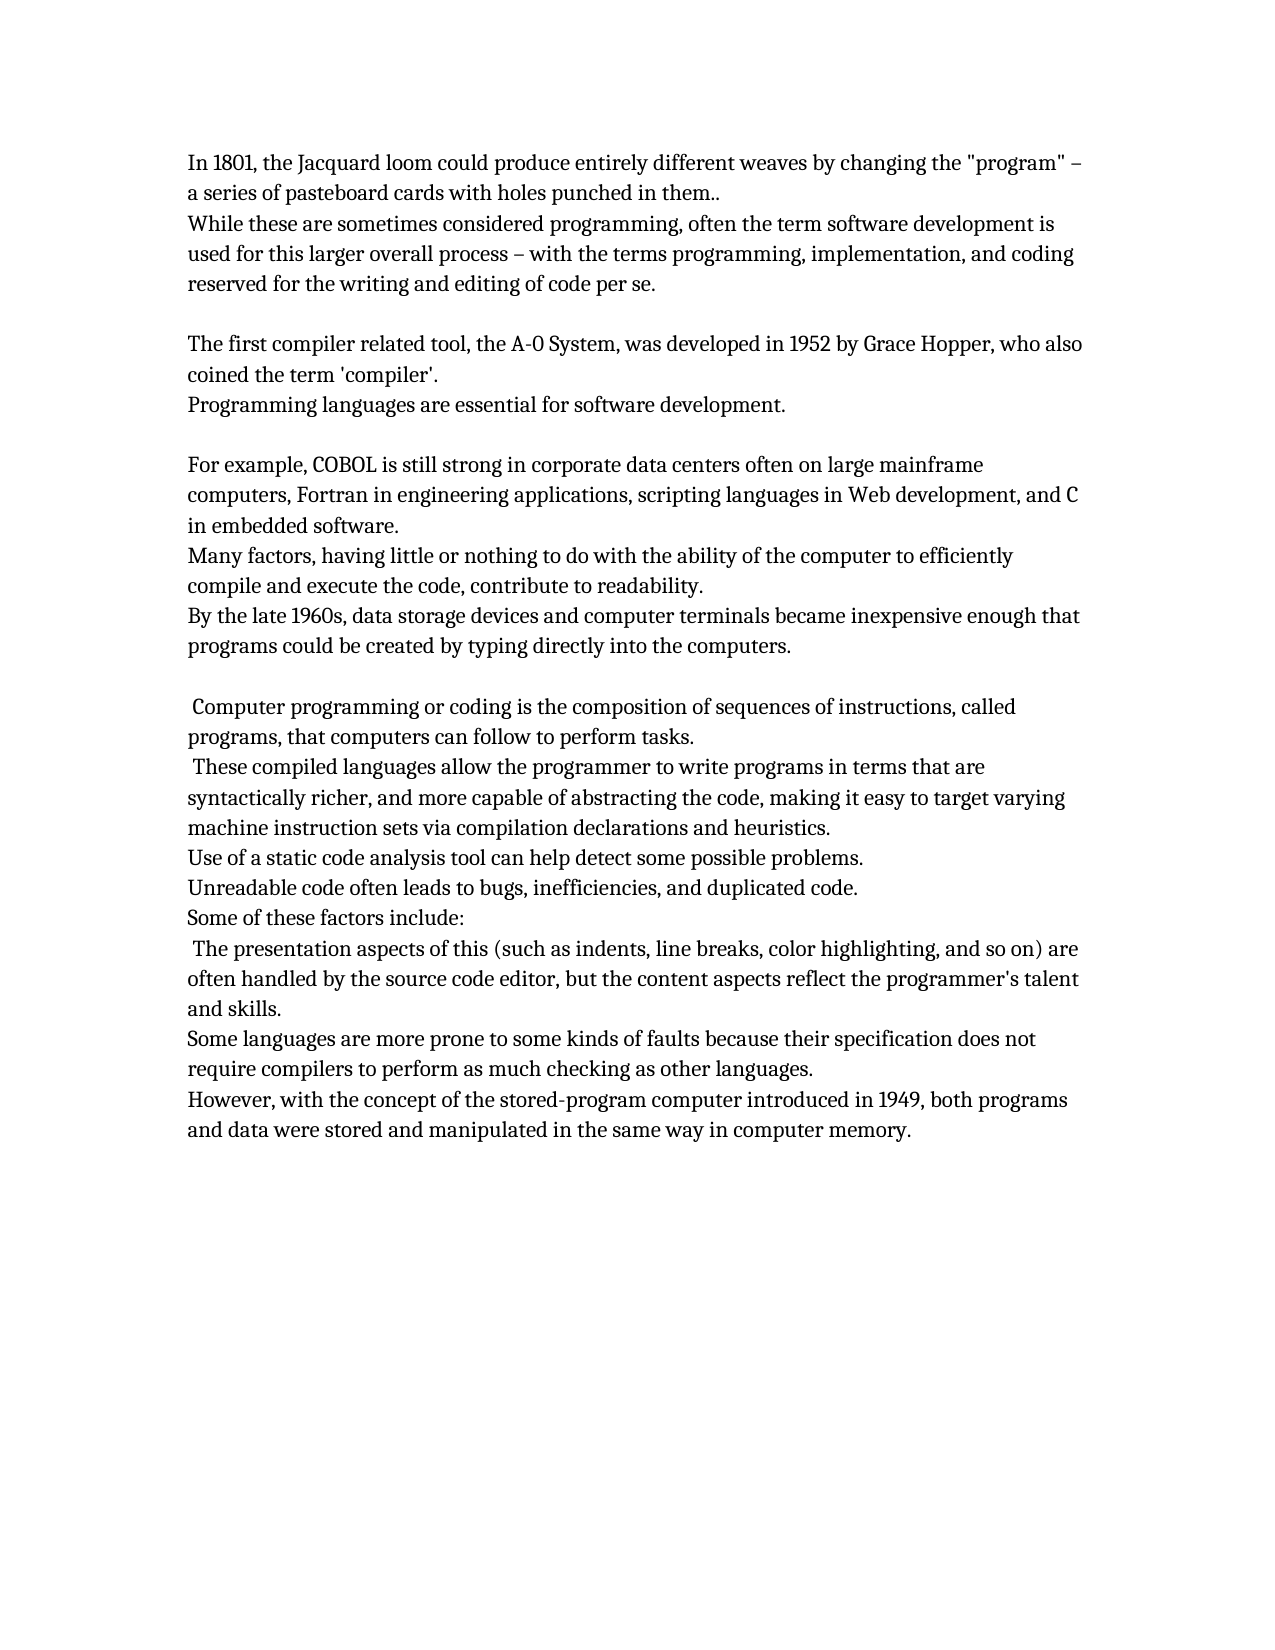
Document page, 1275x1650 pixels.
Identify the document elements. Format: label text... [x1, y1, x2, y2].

text In 1801, the Jacquard loom could produce entirely different weaves by changing the "program" – a series of pasteboard cards with holes punched in them.. While these are sometimes considered programming, often the term software development is used for this larger overall process – with the terms programming, implementation, and coding reserved for the writing and editing of code per se. The first compiler related tool, the A-0 System, was developed in 1952 by Grace Hopper, who also coined the term 'compiler'. Programming languages are essential for software development. For example, COBOL is still strong in corporate data centers often on large mainframe computers, Fortran in engineering applications, scripting languages in Web development, and C in embedded software. Many factors, having little or nothing to do with the ability of the computer to efficiently compile and execute the code, contribute to readability. By the late 1960s, data storage devices and computer terminals became inexpensive enough that programs could be created by typing directly into the computers. Computer programming or coding is the composition of sequences of instructions, called programs, that computers can follow to perform tasks. These compiled languages allow the programmer to write programs in terms that are syntactically richer, and more capable of abstracting the code, making it easy to target varying machine instruction sets via compilation declarations and heuristics. Use of a static code analysis tool can help detect some possible problems. Unreadable code often leads to bugs, inefficiencies, and duplicated code. Some of these factors include: The presentation aspects of this (such as indents, line breaks, color highlighting, and so on) are often handled by the source code editor, but the content aspects reflect the programmer's talent and skills. Some languages are more prone to some kinds of faults because their specification does not require compilers to perform as much checking as other languages. However, with the concept of the stored-program computer introduced in 1949, both programs and data were stored and manipulated in the same way in computer memory. [187, 150, 1087, 1143]
